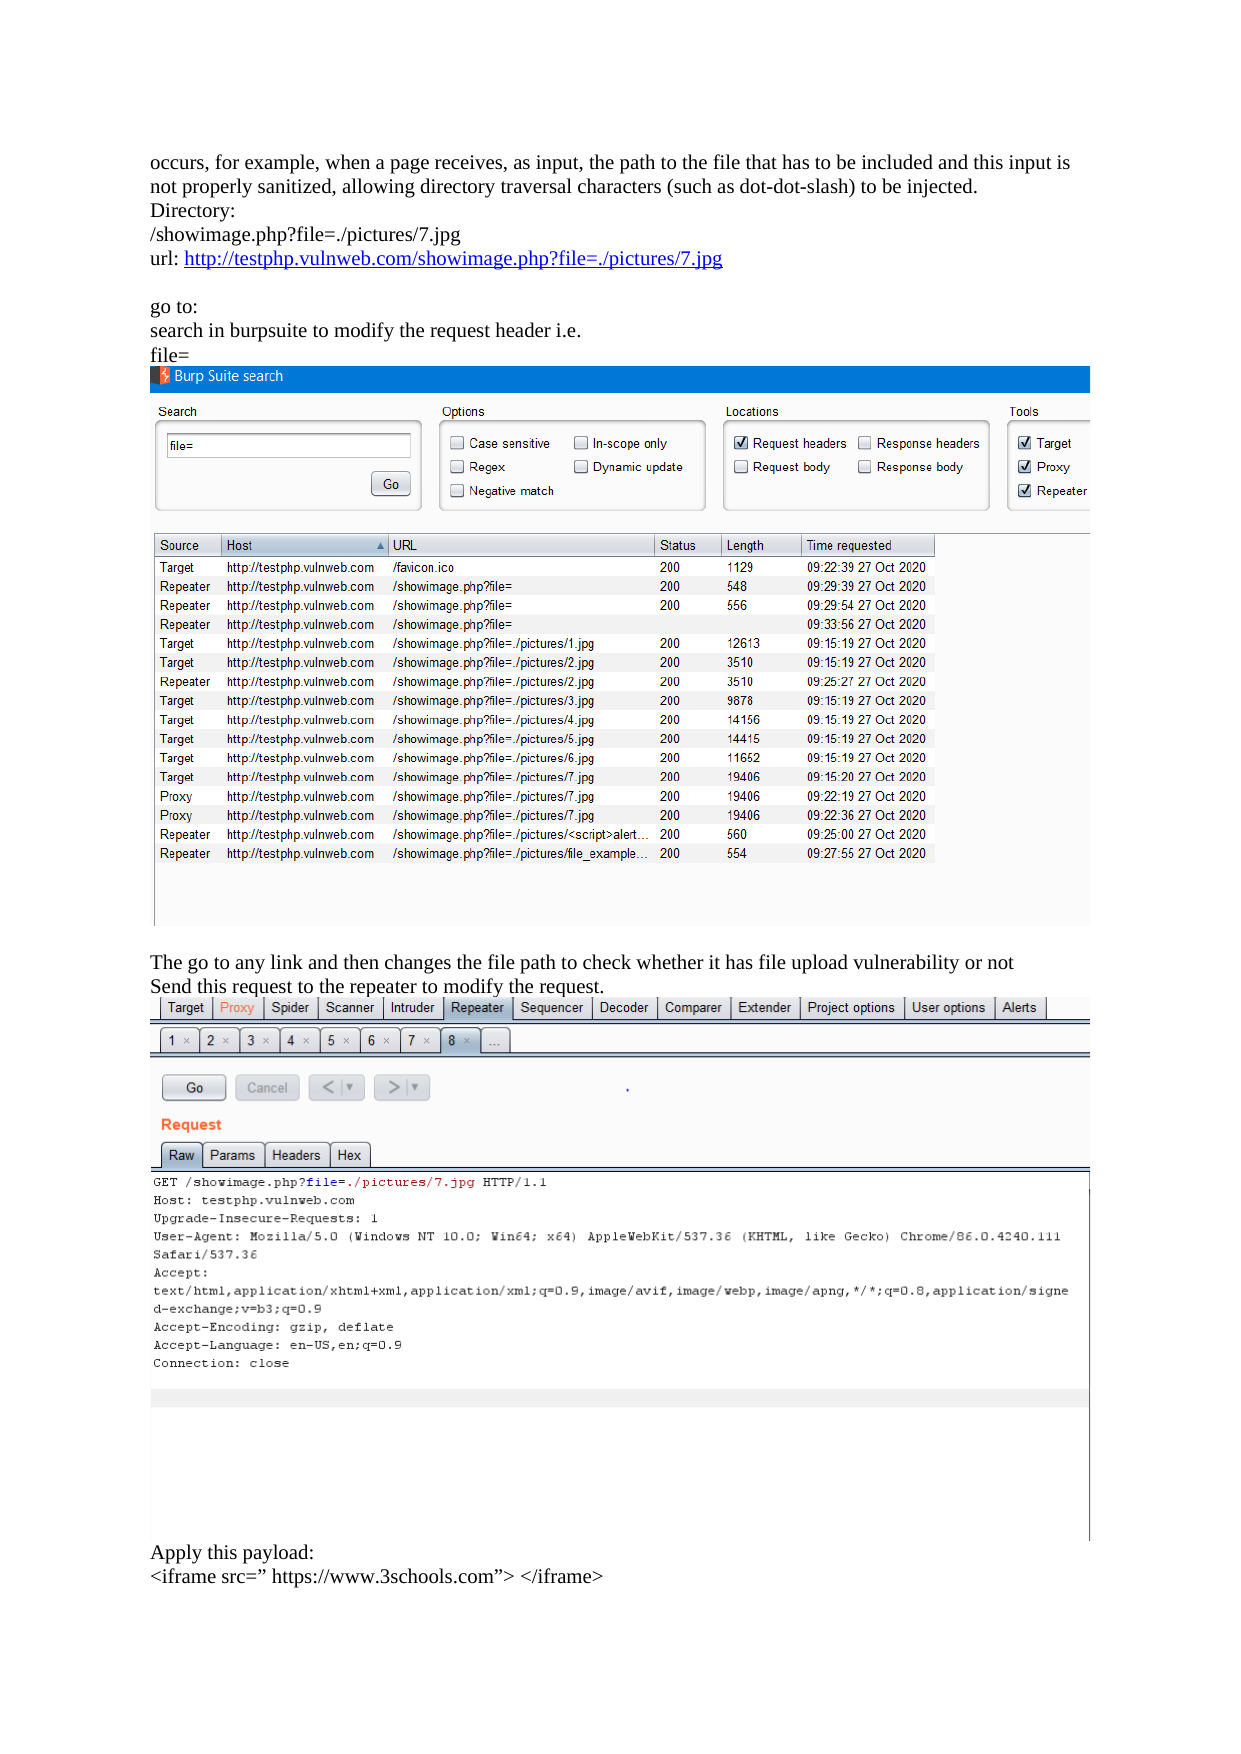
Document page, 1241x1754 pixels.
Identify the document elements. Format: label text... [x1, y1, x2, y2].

text The go to any link and then changes the file path to check whether it has file upload vulnerability or not [150, 949, 1090, 974]
text Directory: [150, 198, 1090, 222]
text Send this request to the repeater to modify the request. [150, 974, 1090, 997]
picture [150, 997, 1091, 1541]
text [150, 150, 1090, 198]
text url: http://testphp.vulnweb.com/showimage.php?file=./pictures/7.jpg [150, 246, 1090, 270]
text file= [150, 342, 1090, 366]
text Apply this payload: [150, 1541, 1090, 1564]
text go to: [150, 294, 1090, 318]
text <iframe src=” https://www.3schools.com”> </iframe> [150, 1564, 1090, 1588]
text search in burpsuite to modify the request header i.e. [150, 318, 1090, 342]
picture [150, 366, 1091, 926]
text /showimage.php?file=./pictures/7.jpg [150, 222, 1090, 246]
